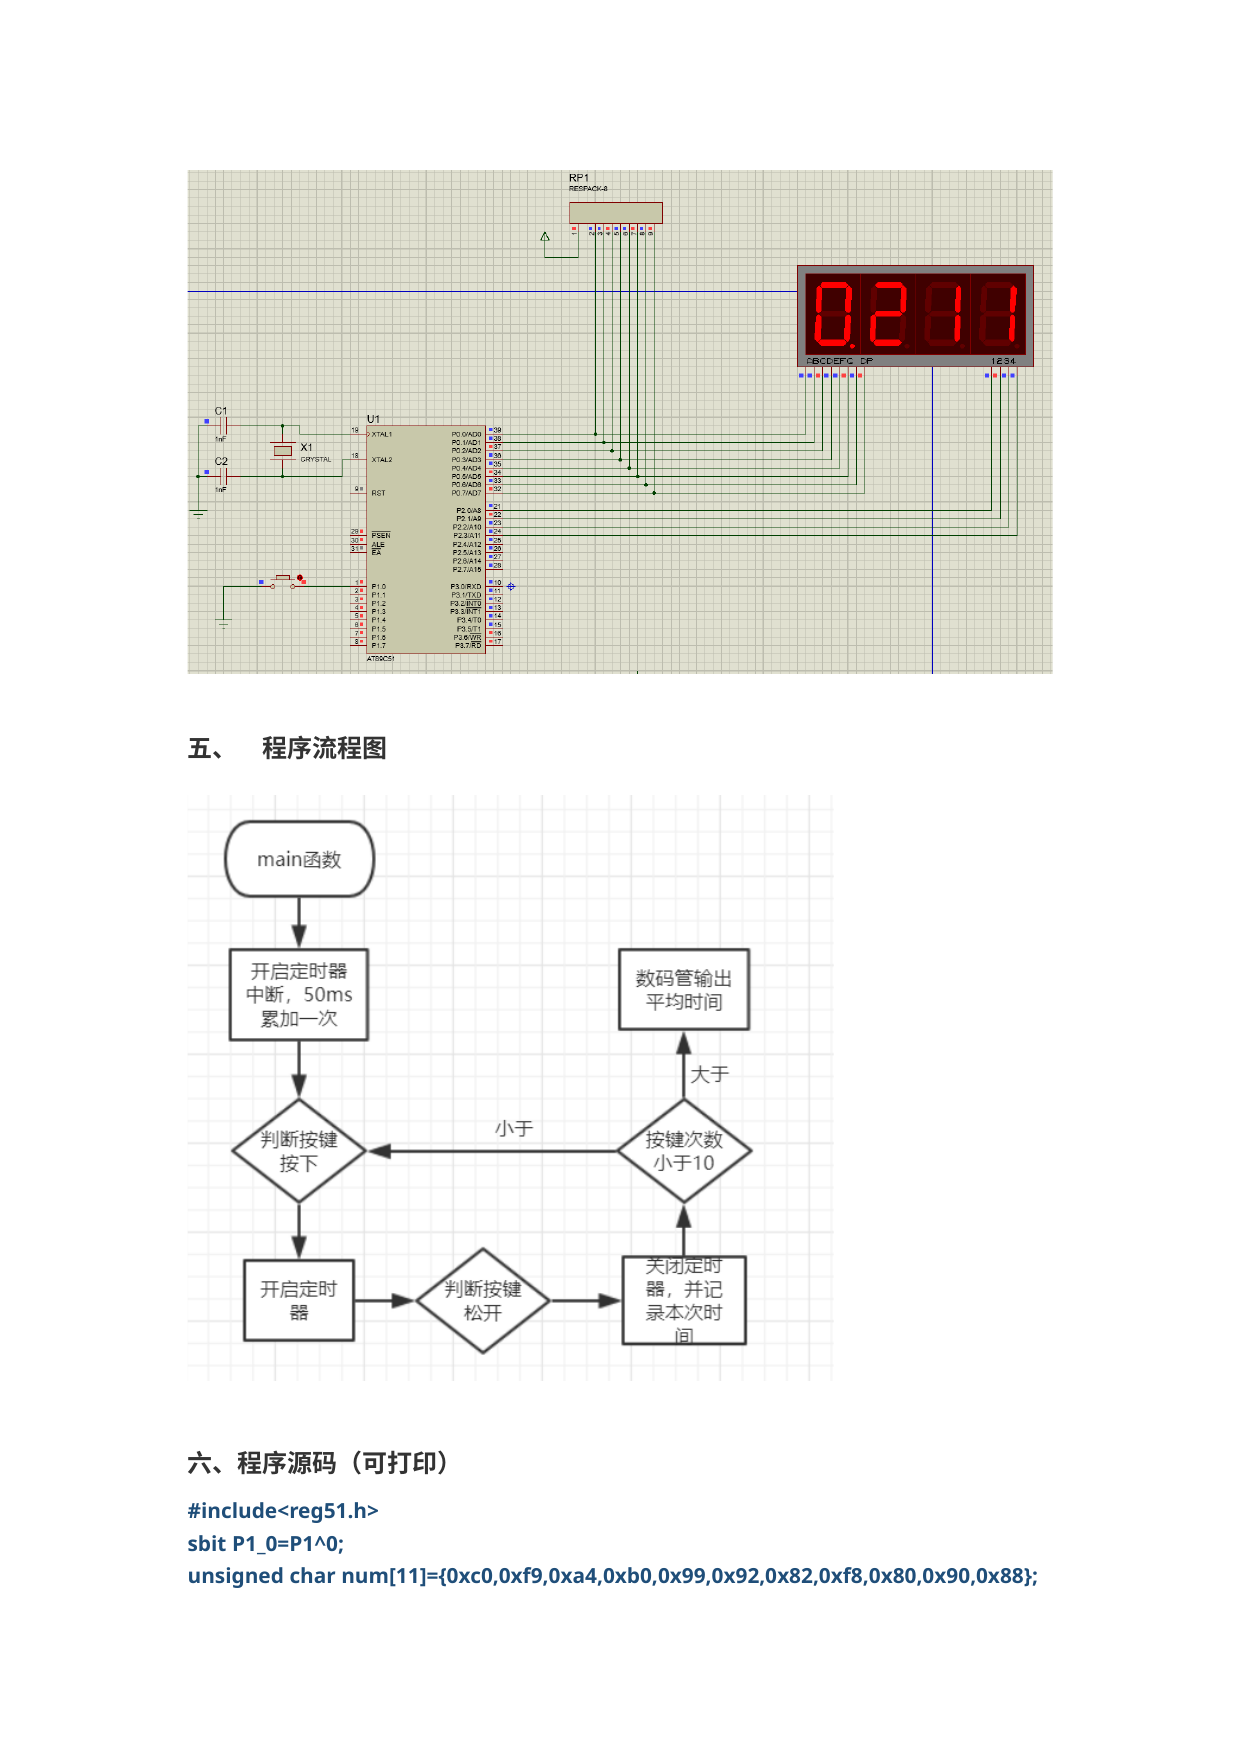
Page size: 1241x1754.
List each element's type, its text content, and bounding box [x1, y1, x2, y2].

picture [187, 170, 1053, 674]
text unsigned char num[11]={0xc0,0xf9,0xa4,0xb0,0x99,0x92,0x82,0xf8,0x80,0x90,0x88}; [187, 1559, 1053, 1592]
text #include<reg51.h> [187, 1494, 1053, 1527]
list 程序流程图 [187, 714, 1053, 779]
picture [187, 795, 834, 1381]
text sbit P1_0=P1^0; [187, 1527, 1053, 1559]
text 六、程序源码（可打印） [187, 1429, 1053, 1494]
